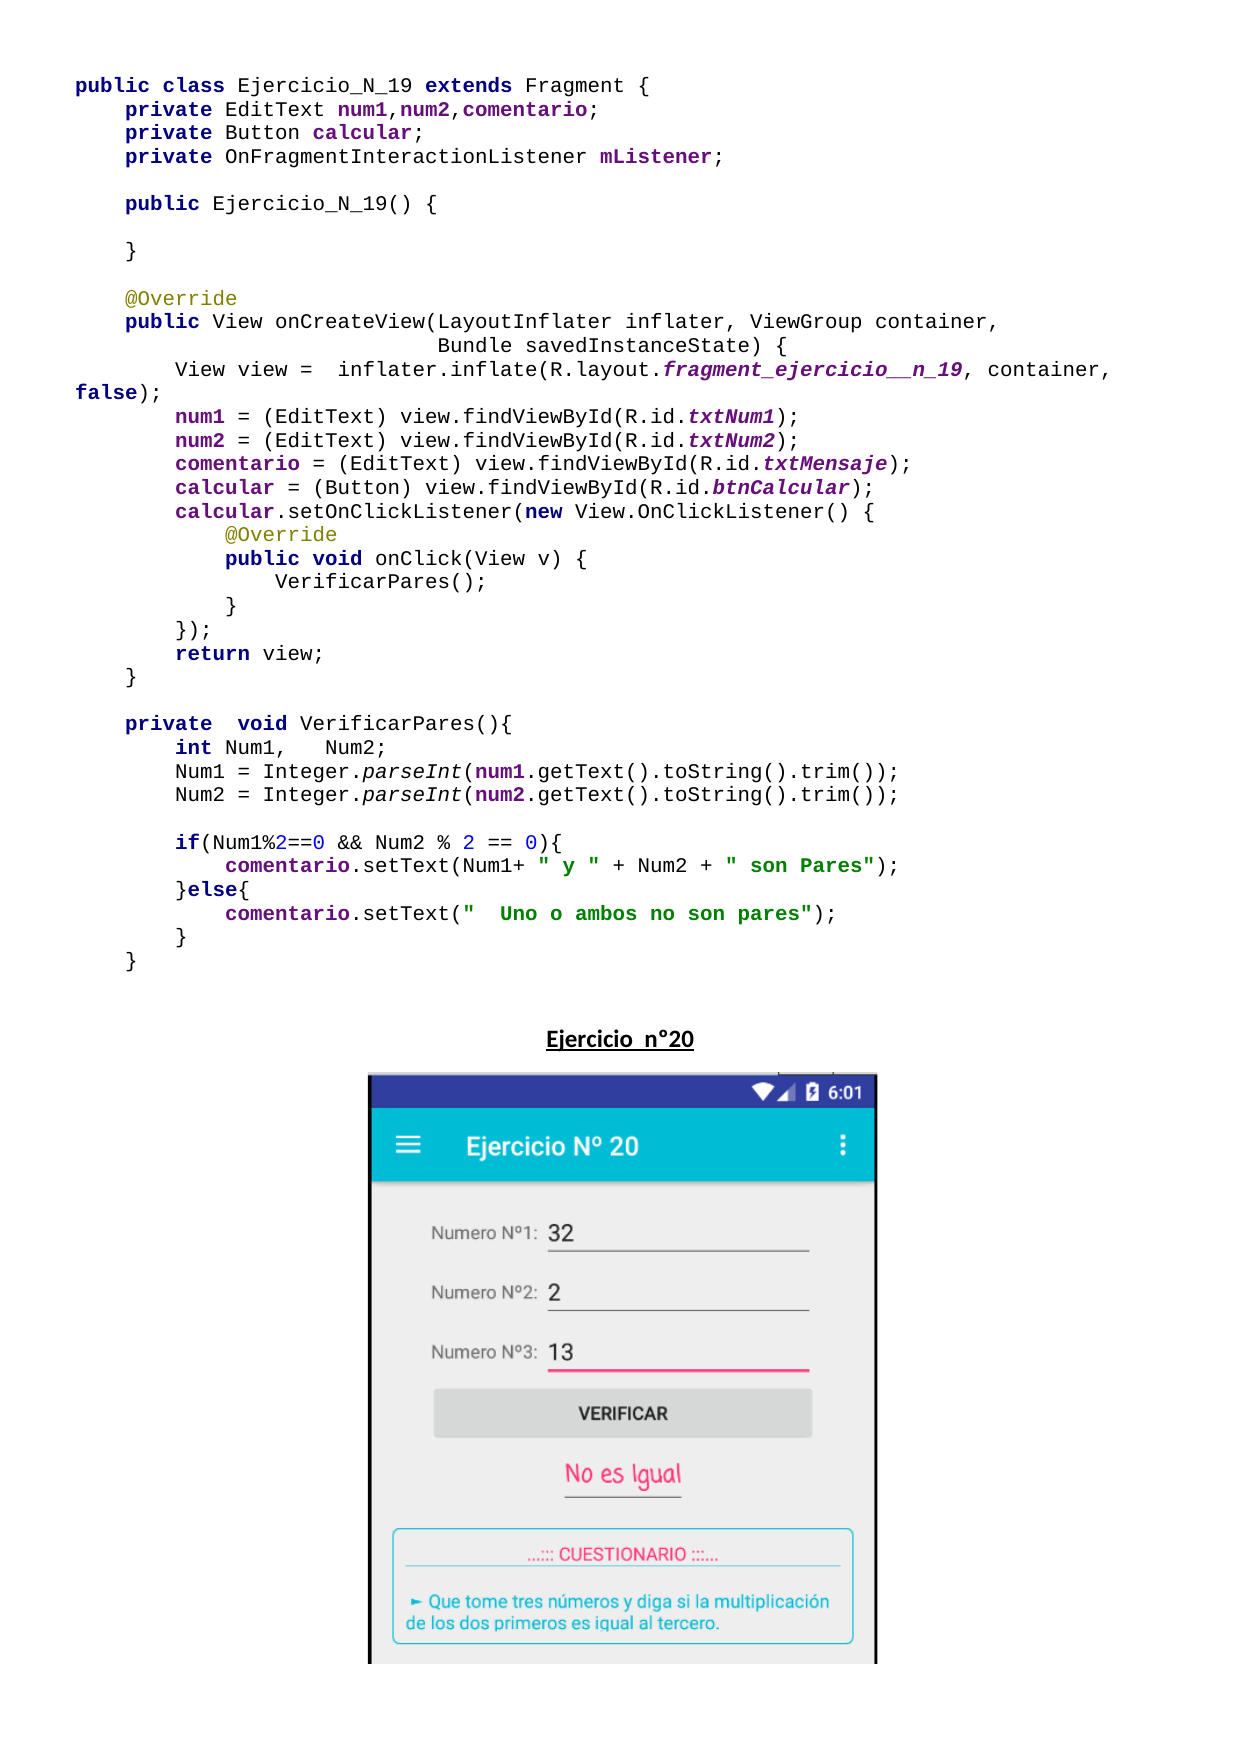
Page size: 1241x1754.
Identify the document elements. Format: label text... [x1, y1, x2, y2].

text Ejercicio nº20 [75, 1023, 1165, 1054]
picture [367, 1072, 878, 1664]
text public class Ejercicio_N_19 extends Fragment { private EditText num1,num2,comentario; private Button calcular; private OnFragmentInteractionListener mListener; public Ejercicio_N_19() { } @Override public View onCreateView(LayoutInflater inflater, ViewGroup container, Bundle savedInstanceState) { View view = inflater.inflate(R.layout.fragment_ejercicio__n_19, container, false); num1 = (EditText) view.findViewById(R.id.txtNum1); num2 = (EditText) view.findViewById(R.id.txtNum2); comentario = (EditText) view.findViewById(R.id.txtMensaje); calcular = (Button) view.findViewById(R.id.btnCalcular); calcular.setOnClickListener(new View.OnClickListener() { @Override public void onClick(View v) { VerificarPares(); } }); return view; } private void VerificarPares(){ int Num1, Num2; Num1 = Integer.parseInt(num1.getText().toString().trim()); Num2 = Integer.parseInt(num2.getText().toString().trim()); if(Num1%2==0 && Num2 % 2 == 0){ comentario.setText(Num1+ " y " + Num2 + " son Pares"); }else{ comentario.setText(" Uno o ambos no son pares"); } } [75, 75, 1165, 973]
